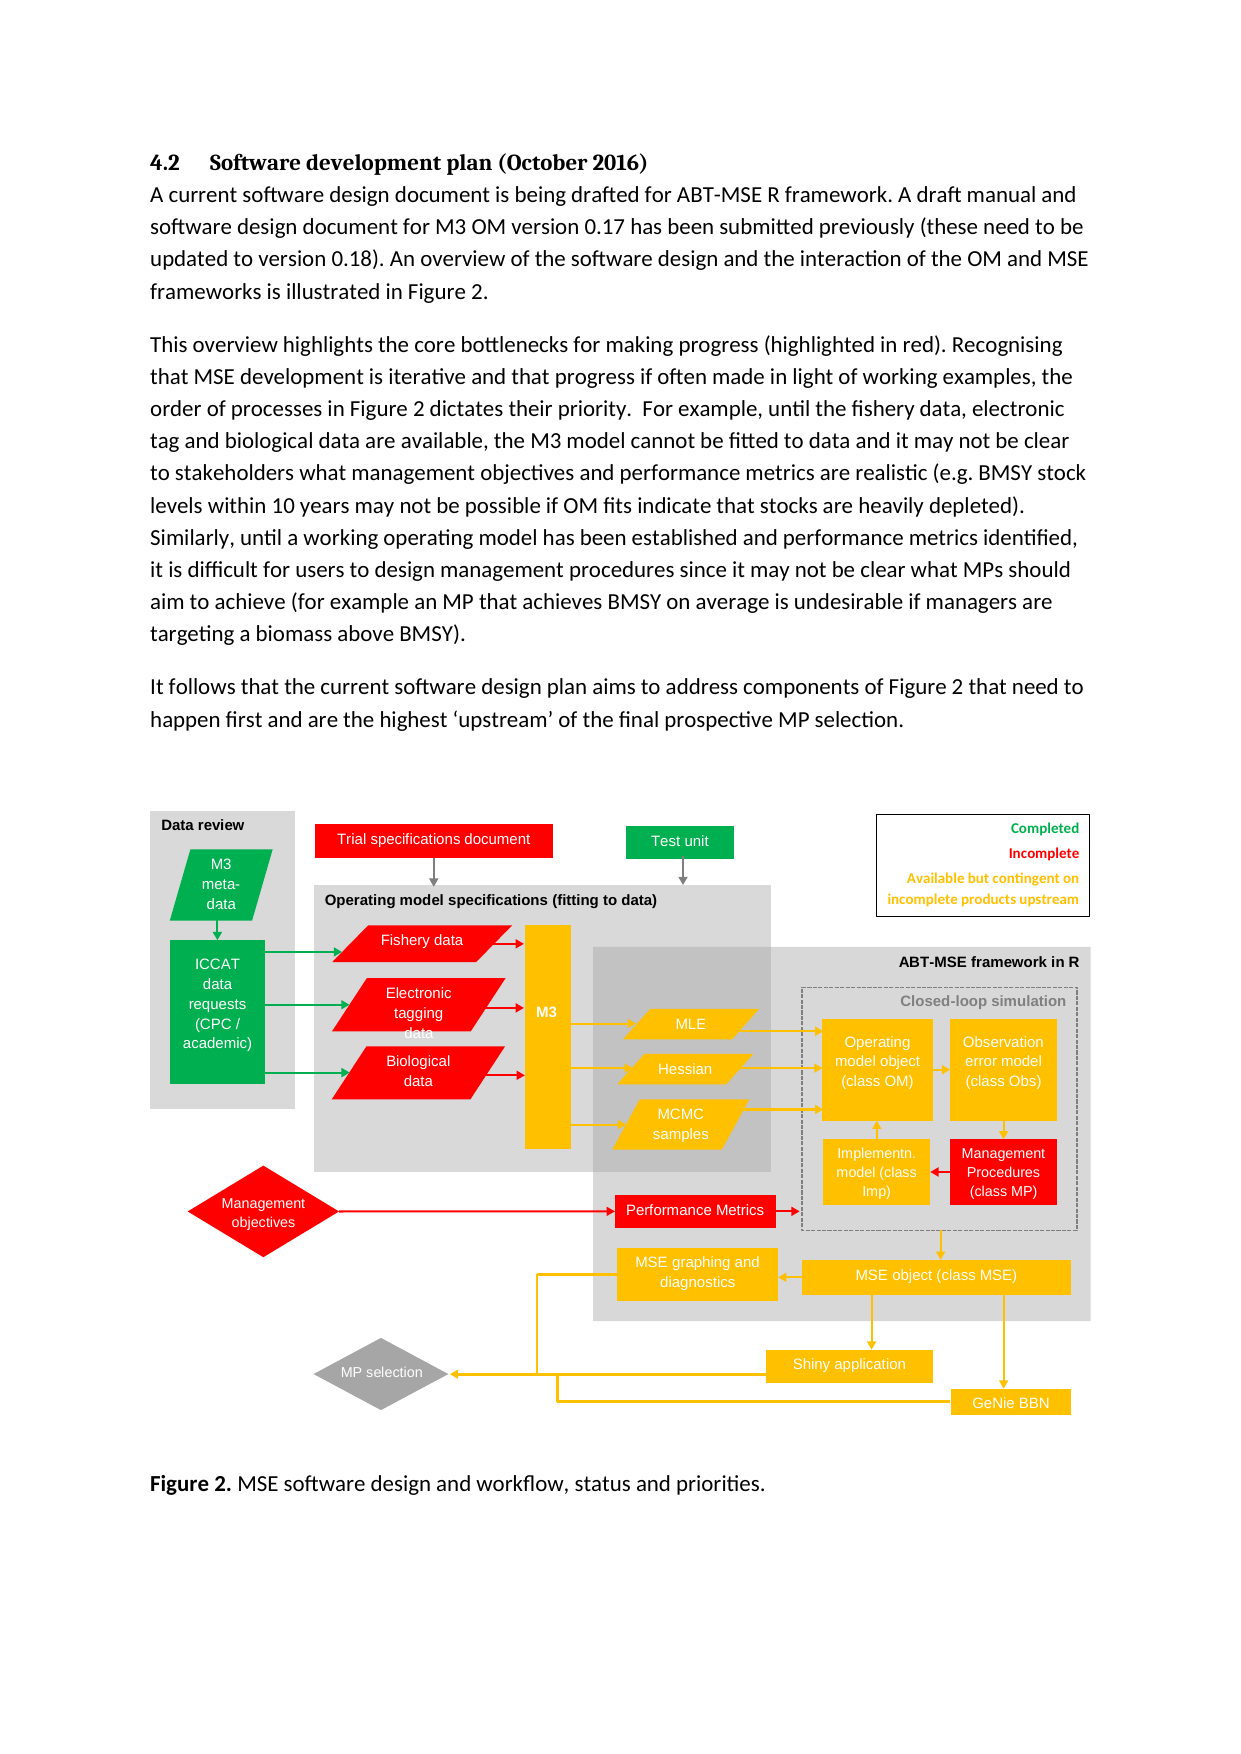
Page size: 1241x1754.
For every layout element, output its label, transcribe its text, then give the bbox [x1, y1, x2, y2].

text This overview highlights the core bottlenecks for making progress (highlighted in red). Recognising that MSE development is iterative and that progress if often made in light of working examples, the order of processes in Figure 2 dictates their priority. For example, until the fishery data, electronic tag and biological data are available, the M3 model cannot be fitted to data and it may not be clear to stakeholders what management objectives and performance metrics are realistic (e.g. BMSY stock levels within 10 years may not be possible if OM fits indicate that stocks are heavily depleted). Similarly, until a working operating model has been established and performance metrics identified, it is difficult for users to design management procedures since it may not be clear what MPs should aim to achieve (for example an MP that achieves BMSY on average is undesirable if managers are targeting a biomass above BMSY). [150, 330, 1090, 647]
text A current software design document is being drafted for ABT-MSE R framework. A draft manual and software design document for M3 OM version 0.17 has been submitted previously (these need to be updated to version 0.18). An overview of the software design and the interaction of the OM and MSE frameworks is illustrated in Figure 2. [150, 180, 1090, 305]
text Figure 2. MSE software design and workflow, status and priorities. [150, 1469, 1090, 1497]
subtitle Software development plan (October 2016) [150, 150, 1090, 176]
text It follows that the current software design plan aims to address components of Figure 2 that need to happen first and are the highest ‘upstream’ of the final prospective MP selection. [150, 672, 1090, 733]
